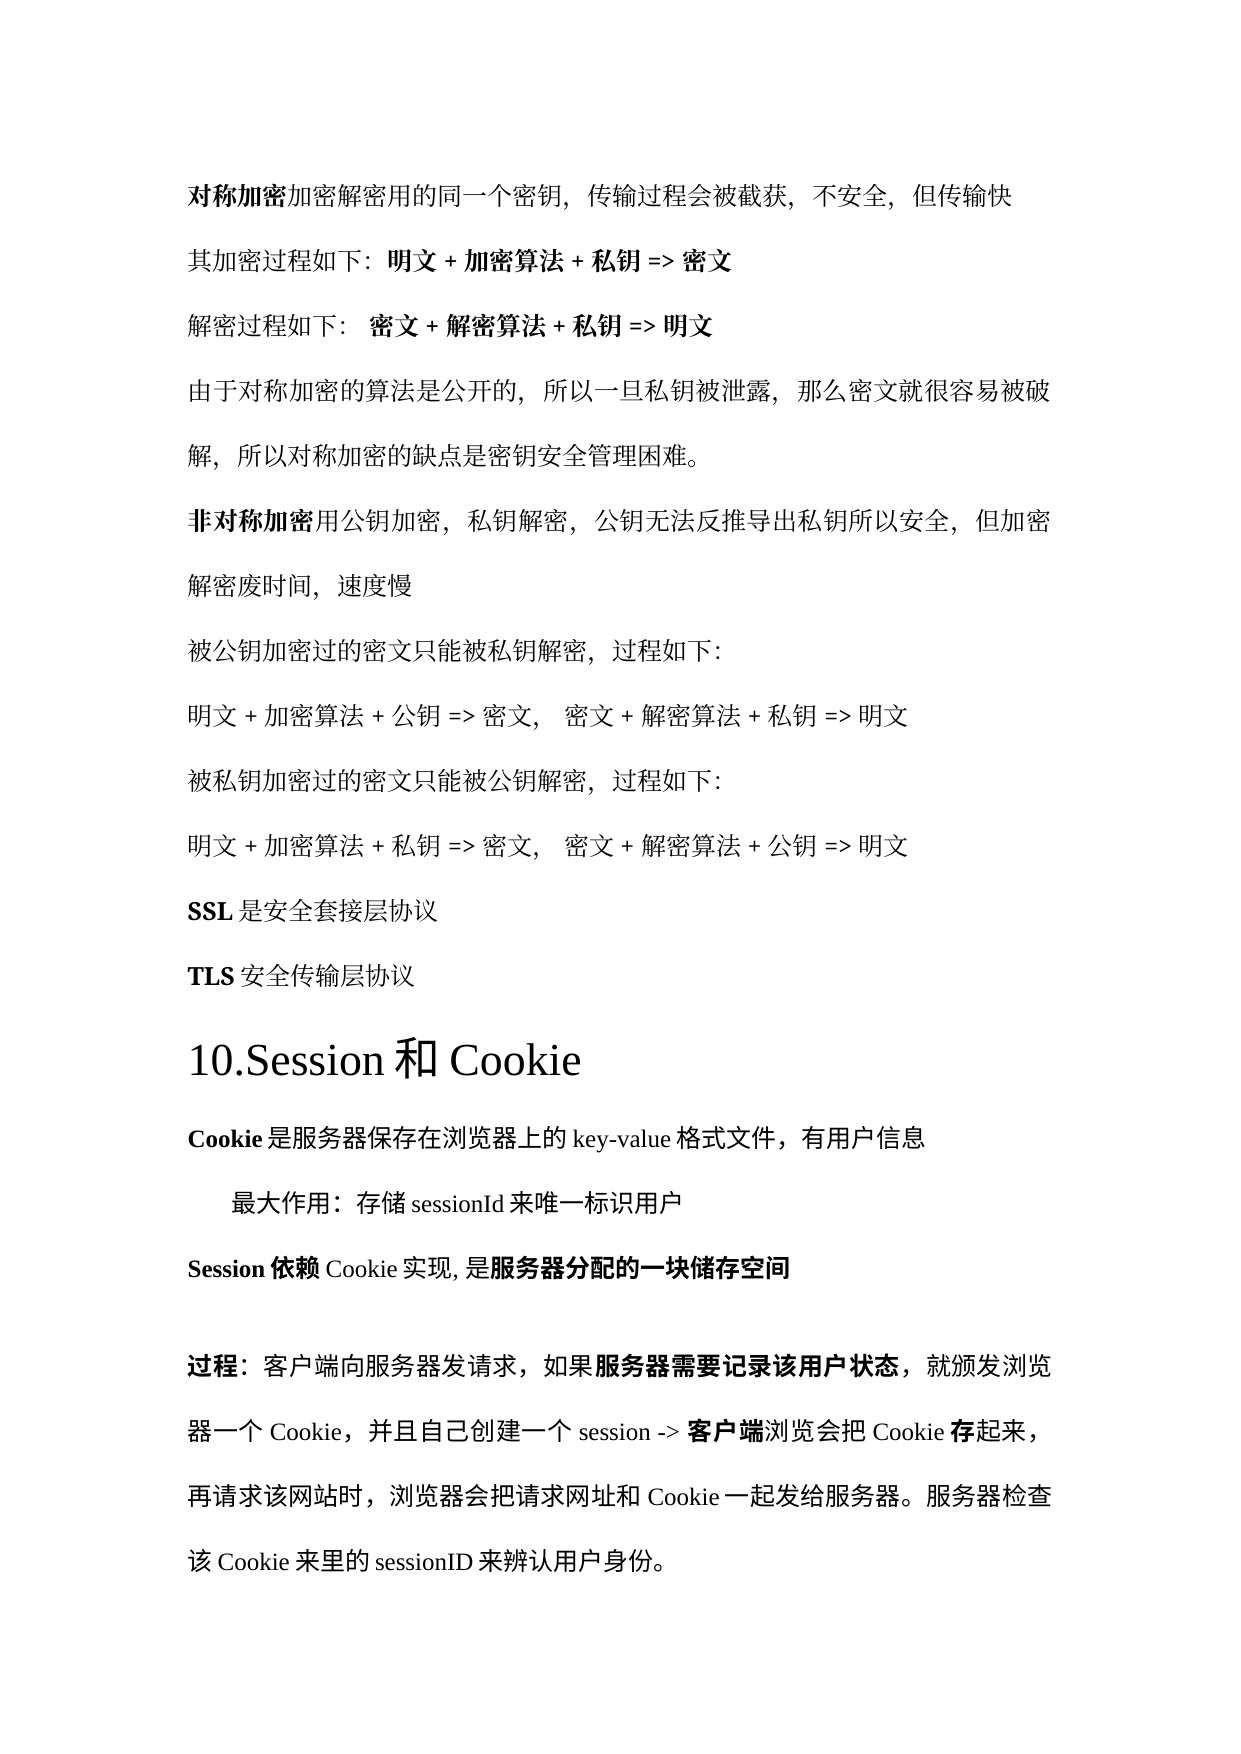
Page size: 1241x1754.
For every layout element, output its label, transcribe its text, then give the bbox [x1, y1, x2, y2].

text SSL是安全套接层协议 [187, 877, 1053, 942]
text Session依赖Cookie实现, 是服务器分配的一块储存空间 [187, 1234, 1053, 1299]
text 最大作用：存储sessionId来唯一标识用户 [187, 1169, 1053, 1234]
text TLS安全传输层协议 [187, 942, 1053, 1007]
text 10.Session和Cookie [187, 1007, 1053, 1104]
text 由于对称加密的算法是公开的，所以一旦私钥被泄露，那么密文就很容易被破解，所以对称加密的缺点是密钥安全管理困难。 [187, 357, 1053, 487]
text 过程：客户端向服务器发请求，如果服务器需要记录该用户状态，就颁发浏览器一个Cookie，并且自己创建一个session -> 客户端浏览会把Cookie存起来，再请求该网站时，浏览器会把请求网址和Cookie一起发给服务器。服务器检查该Cookie来里的sessionID来辨认用户身份。 [187, 1332, 1053, 1592]
text Cookie是服务器保存在浏览器上的key-value格式文件，有用户信息 [187, 1104, 1053, 1169]
text 其加密过程如下：明文 + 加密算法 + 私钥 => 密文 解密过程如下： 密文 + 解密算法 + 私钥 => 明文 [187, 227, 1053, 357]
text 对称加密加密解密用的同一个密钥，传输过程会被截获，不安全，但传输快 [187, 162, 1053, 227]
text 非对称加密用公钥加密，私钥解密，公钥无法反推导出私钥所以安全，但加密解密废时间，速度慢 [187, 487, 1053, 617]
text 被公钥加密过的密文只能被私钥解密，过程如下： 明文 + 加密算法 + 公钥 => 密文， 密文 + 解密算法 + 私钥 => 明文 被私钥加密过的密文只能被公钥解密，过程如下： 明文 + 加密算法 + 私钥 => 密文， 密文 + 解密算法 + 公钥 => 明文 [187, 617, 1053, 877]
